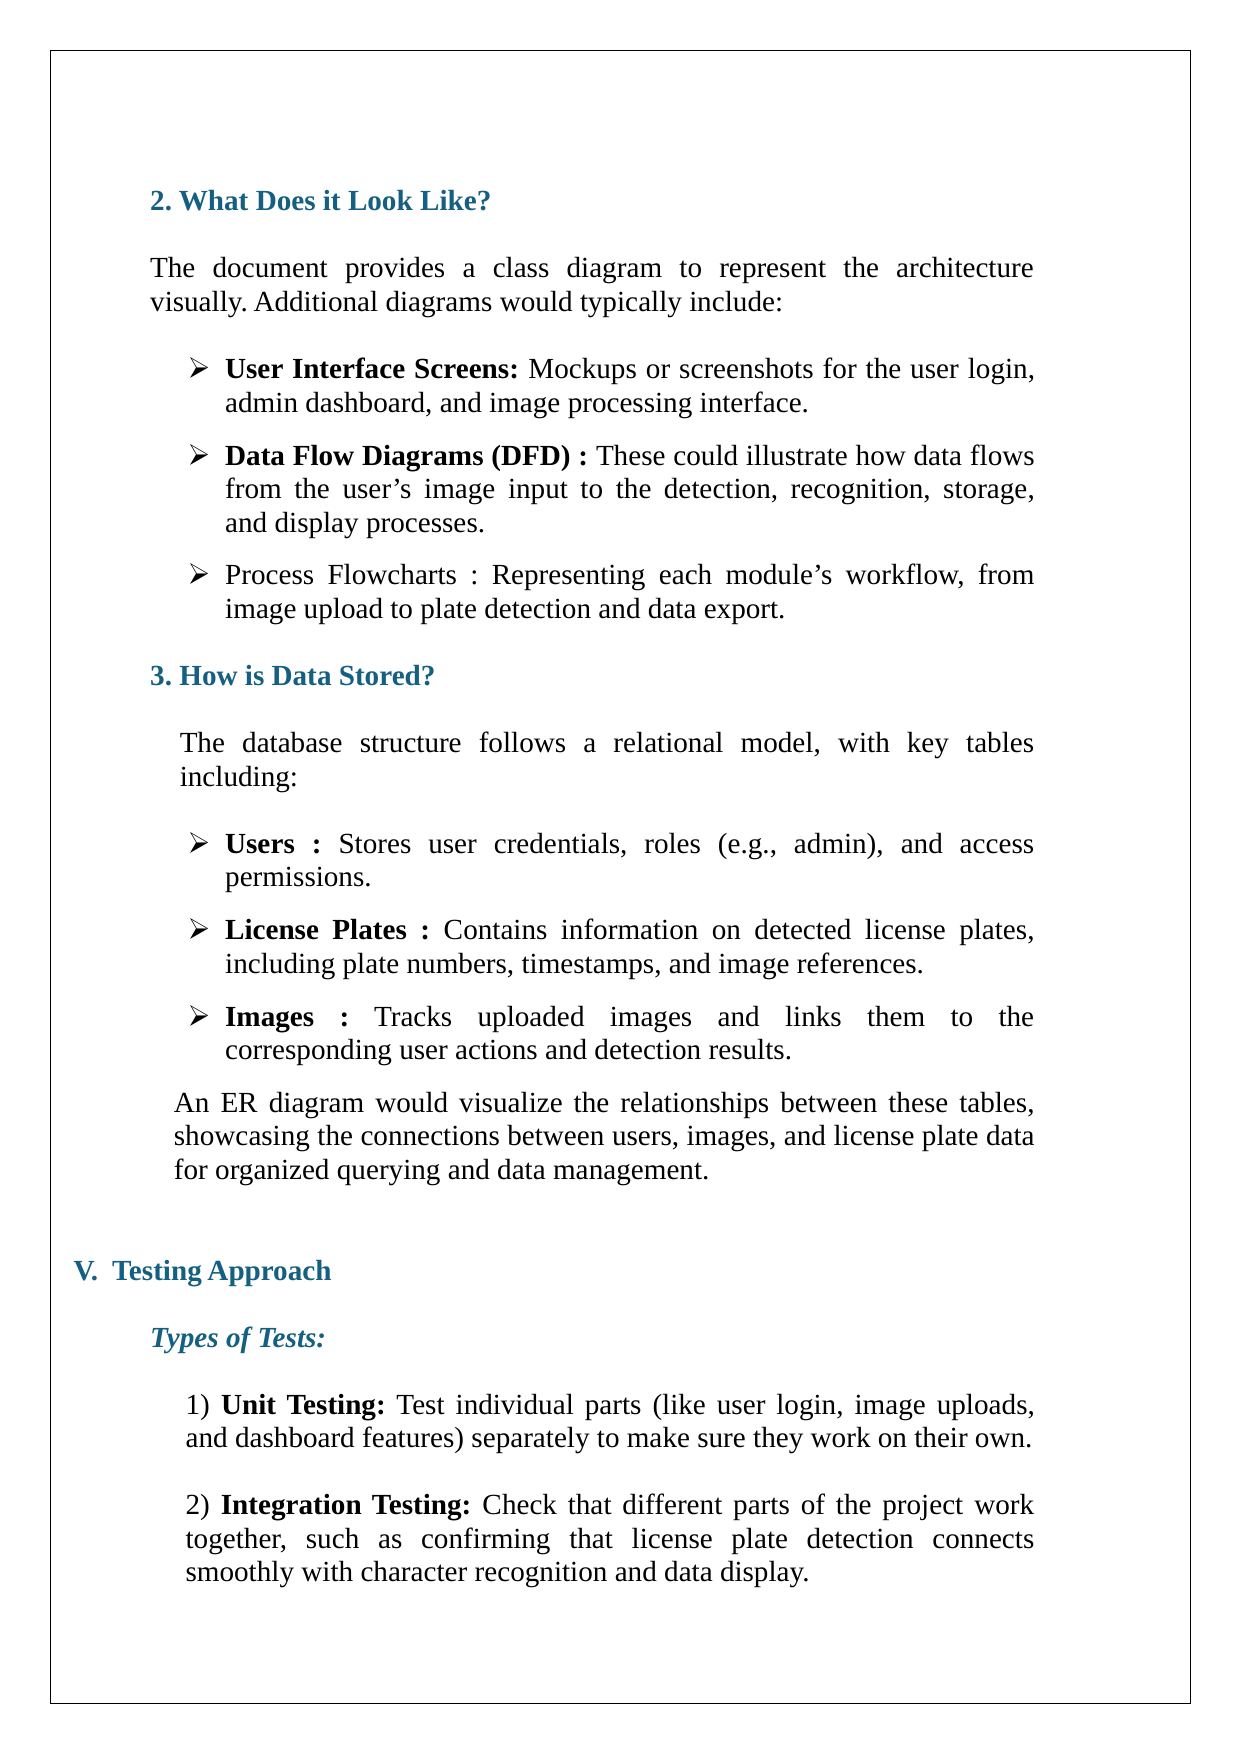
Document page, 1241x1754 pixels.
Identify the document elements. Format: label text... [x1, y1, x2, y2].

text The document provides a class diagram to represent the architecture visually. Additional diagrams would typically include: [150, 251, 1035, 318]
text Types of Tests: [150, 1320, 1035, 1353]
text V. Testing Approach [73, 1253, 1035, 1286]
list User Interface Screens: Mockups or screenshots for the user login, admin dashboard, and image processing interface. [187, 351, 1035, 418]
text 2) Integration Testing: Check that different parts of the project work together, such as confirming that license plate detection connects smoothly with character recognition and data display. [185, 1487, 1035, 1588]
text 1) Unit Testing: Test individual parts (like user login, image uploads, and dashboard features) separately to make sure they work on their own. [185, 1387, 1035, 1454]
text The database structure follows a relational model, with key tables including: [179, 725, 1035, 792]
list License Plates : Contains information on detected license plates, including plate numbers, timestamps, and image references. [187, 912, 1035, 979]
text 3. How is Data Stored? [150, 658, 1035, 692]
list Process Flowcharts : Representing each module’s workflow, from image upload to plate detection and data export. [187, 557, 1035, 625]
list Data Flow Diagrams (DFD) : These could illustrate how data flows from the user’s image input to the detection, recognition, storage, and display processes. [187, 438, 1035, 538]
text An ER diagram would visualize the relationships between these tables, showcasing the connections between users, images, and license plate data for organized querying and data management. [174, 1085, 1035, 1186]
list Users : Stores user credentials, roles (e.g., admin), and access permissions. [187, 826, 1035, 893]
text 2. What Does it Look Like? [150, 183, 1035, 217]
list Images : Tracks uploaded images and links them to the corresponding user actions and detection results. [187, 999, 1035, 1066]
